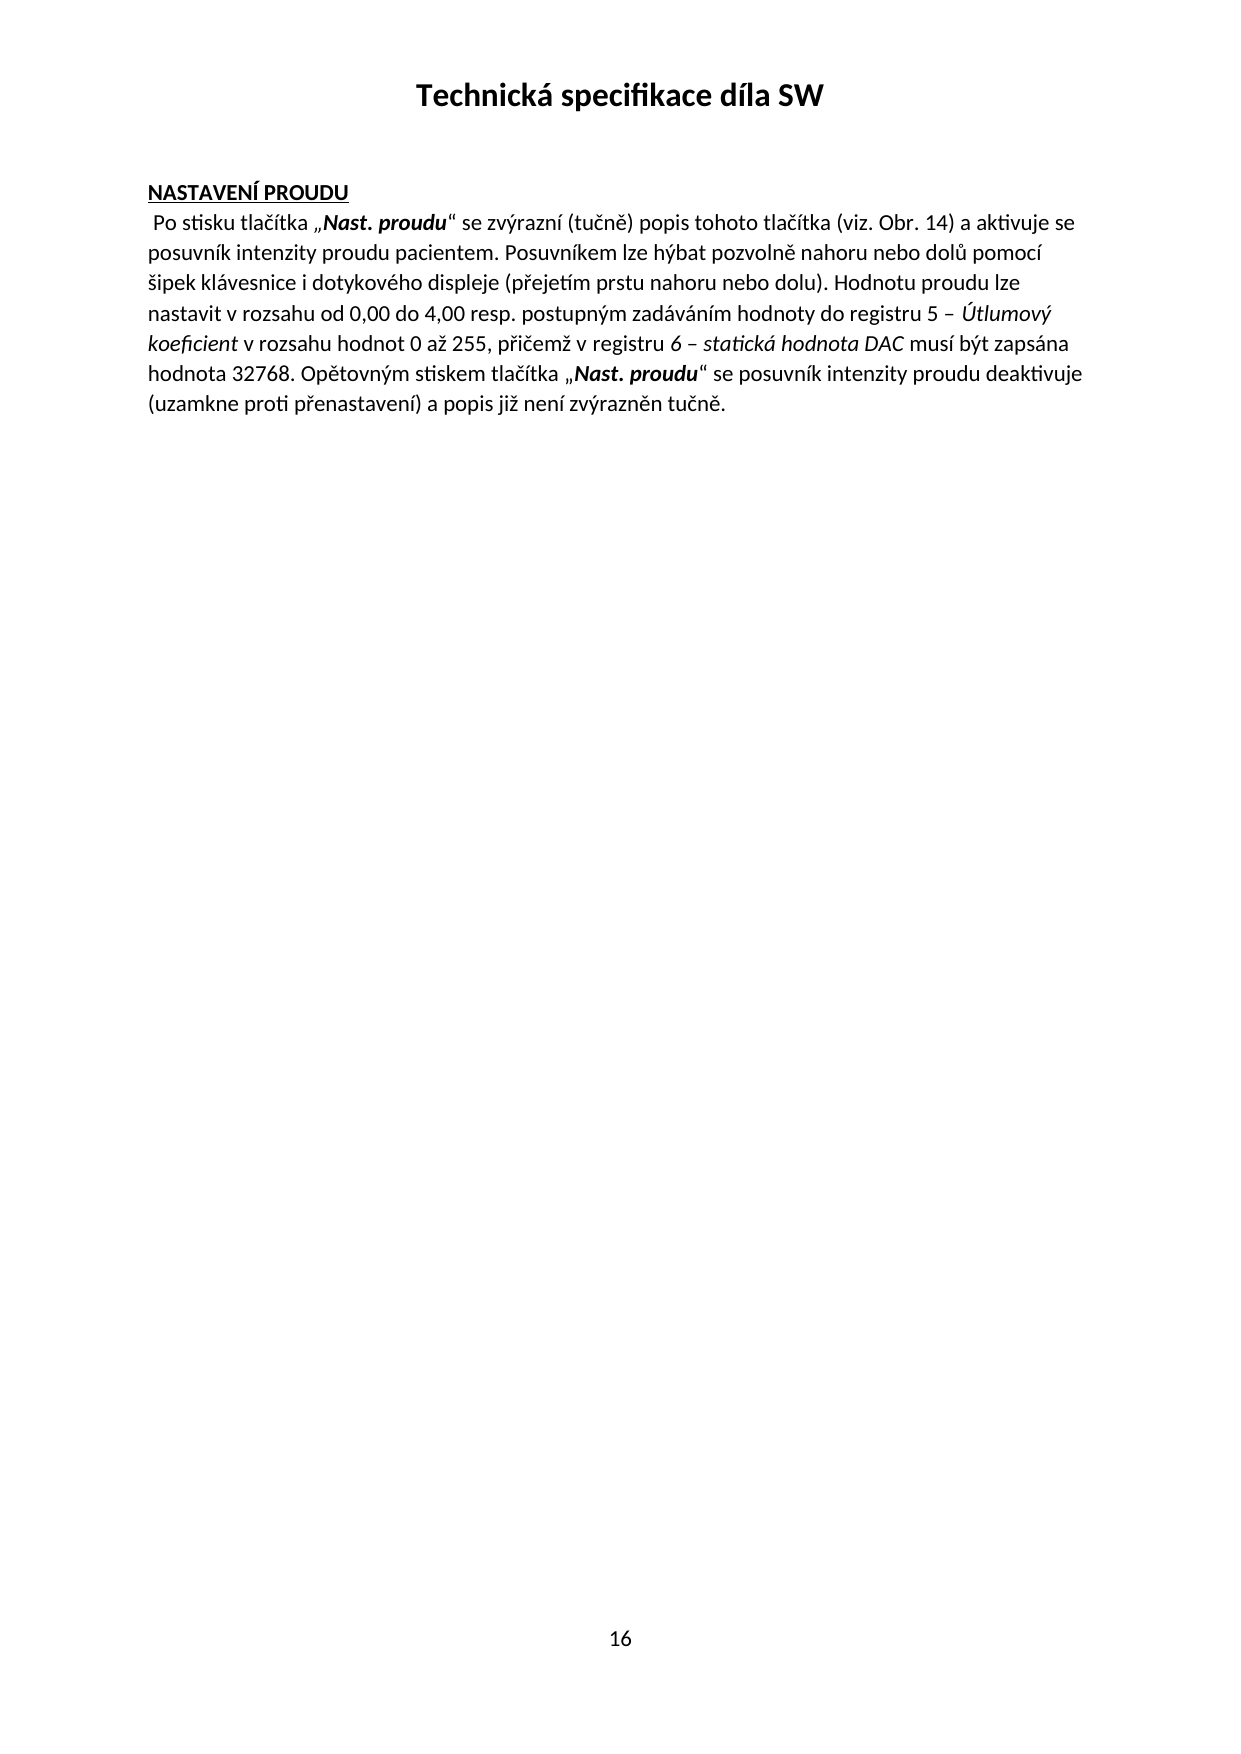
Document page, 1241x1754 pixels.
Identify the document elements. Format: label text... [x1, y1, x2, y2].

text Po stisku tlačítka „Nast. proudu“ se zvýrazní (tučně) popis tohoto tlačítka (viz. Obr. 14) a aktivuje se posuvník intenzity proudu pacientem. Posuvníkem lze hýbat pozvolně nahoru nebo dolů pomocí šipek klávesnice i dotykového displeje (přejetím prstu nahoru nebo dolu). Hodnotu proudu lze nastavit v rozsahu od 0,00 do 4,00 resp. postupným zadáváním hodnoty do registru 5 – Útlumový koeficient v rozsahu hodnot 0 až 255, přičemž v registru 6 – statická hodnota DAC musí být zapsána hodnota 32768. Opětovným stiskem tlačítka „Nast. proudu“ se posuvník intenzity proudu deaktivuje (uzamkne proti přenastavení) a popis již není zvýrazněn tučně. [148, 208, 1093, 417]
text NASTAVENÍ PROUDU [148, 178, 1093, 206]
